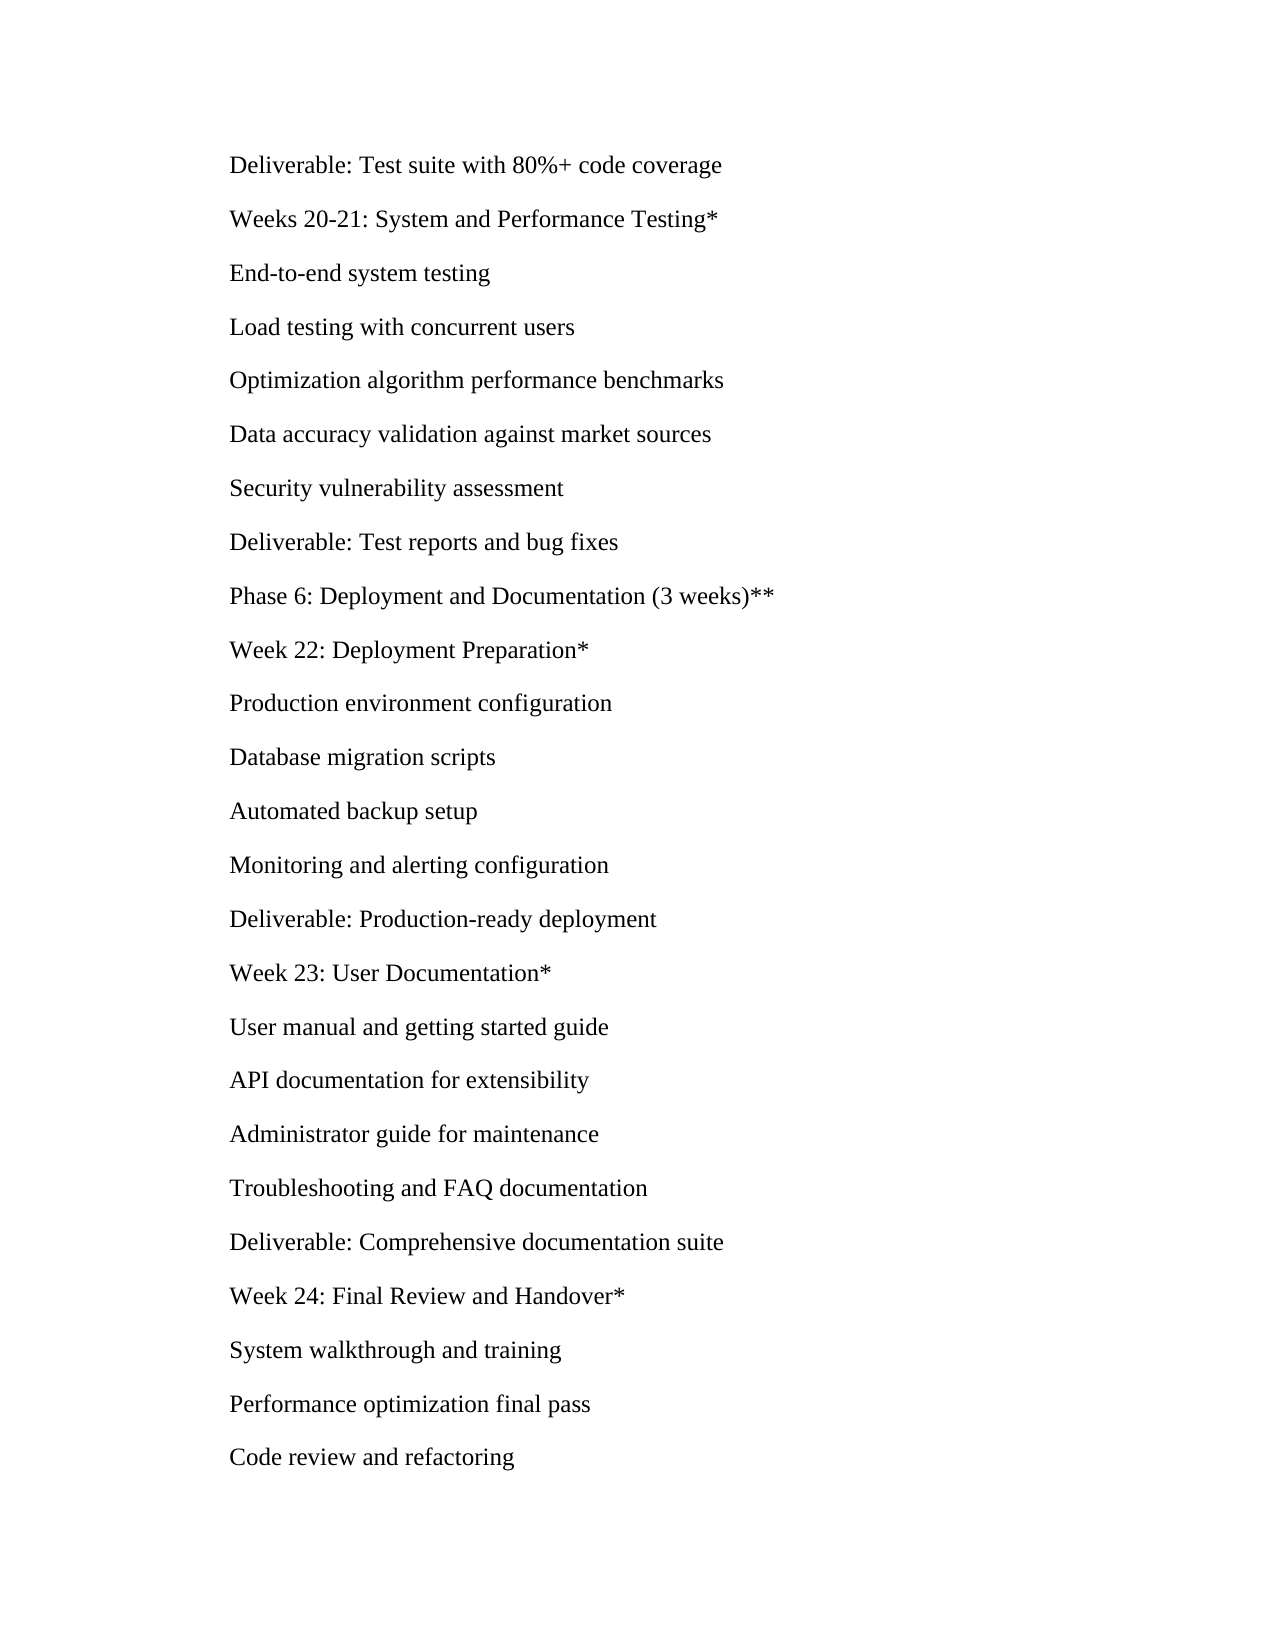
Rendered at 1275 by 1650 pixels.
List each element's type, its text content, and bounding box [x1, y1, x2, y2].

text Security vulnerability assessment [229, 473, 1087, 502]
text Deliverable: Test reports and bug fixes [229, 527, 1087, 556]
text Database migration scripts [229, 742, 1087, 771]
text Load testing with concurrent users [229, 312, 1087, 340]
text Deliverable: Comprehensive documentation suite [229, 1227, 1087, 1256]
text Weeks 20-21: System and Performance Testing* [229, 204, 1087, 233]
text Week 22: Deployment Preparation* [229, 635, 1087, 663]
text Deliverable: Test suite with 80%+ code coverage [229, 150, 1087, 179]
text Optimization algorithm performance benchmarks [229, 365, 1087, 394]
text Administrator guide for maintenance [229, 1119, 1087, 1148]
text API documentation for extensibility [229, 1066, 1087, 1094]
text End-to-end system testing [229, 258, 1087, 286]
text User manual and getting started guide [229, 1012, 1087, 1040]
text Phase 6: Deployment and Documentation (3 weeks)** [229, 581, 1087, 609]
text Week 23: User Documentation* [229, 958, 1087, 987]
text Automated backup setup [229, 796, 1087, 825]
text Performance optimization final pass [229, 1389, 1087, 1417]
text Code review and refactoring [229, 1442, 1087, 1471]
text Deliverable: Production-ready deployment [229, 904, 1087, 933]
text Production environment configuration [229, 688, 1087, 717]
text Monitoring and alerting configuration [229, 850, 1087, 879]
text Data accuracy validation against market sources [229, 419, 1087, 448]
text Week 24: Final Review and Handover* [229, 1281, 1087, 1310]
text Troubleshooting and FAQ documentation [229, 1173, 1087, 1202]
text System walkthrough and training [229, 1335, 1087, 1363]
